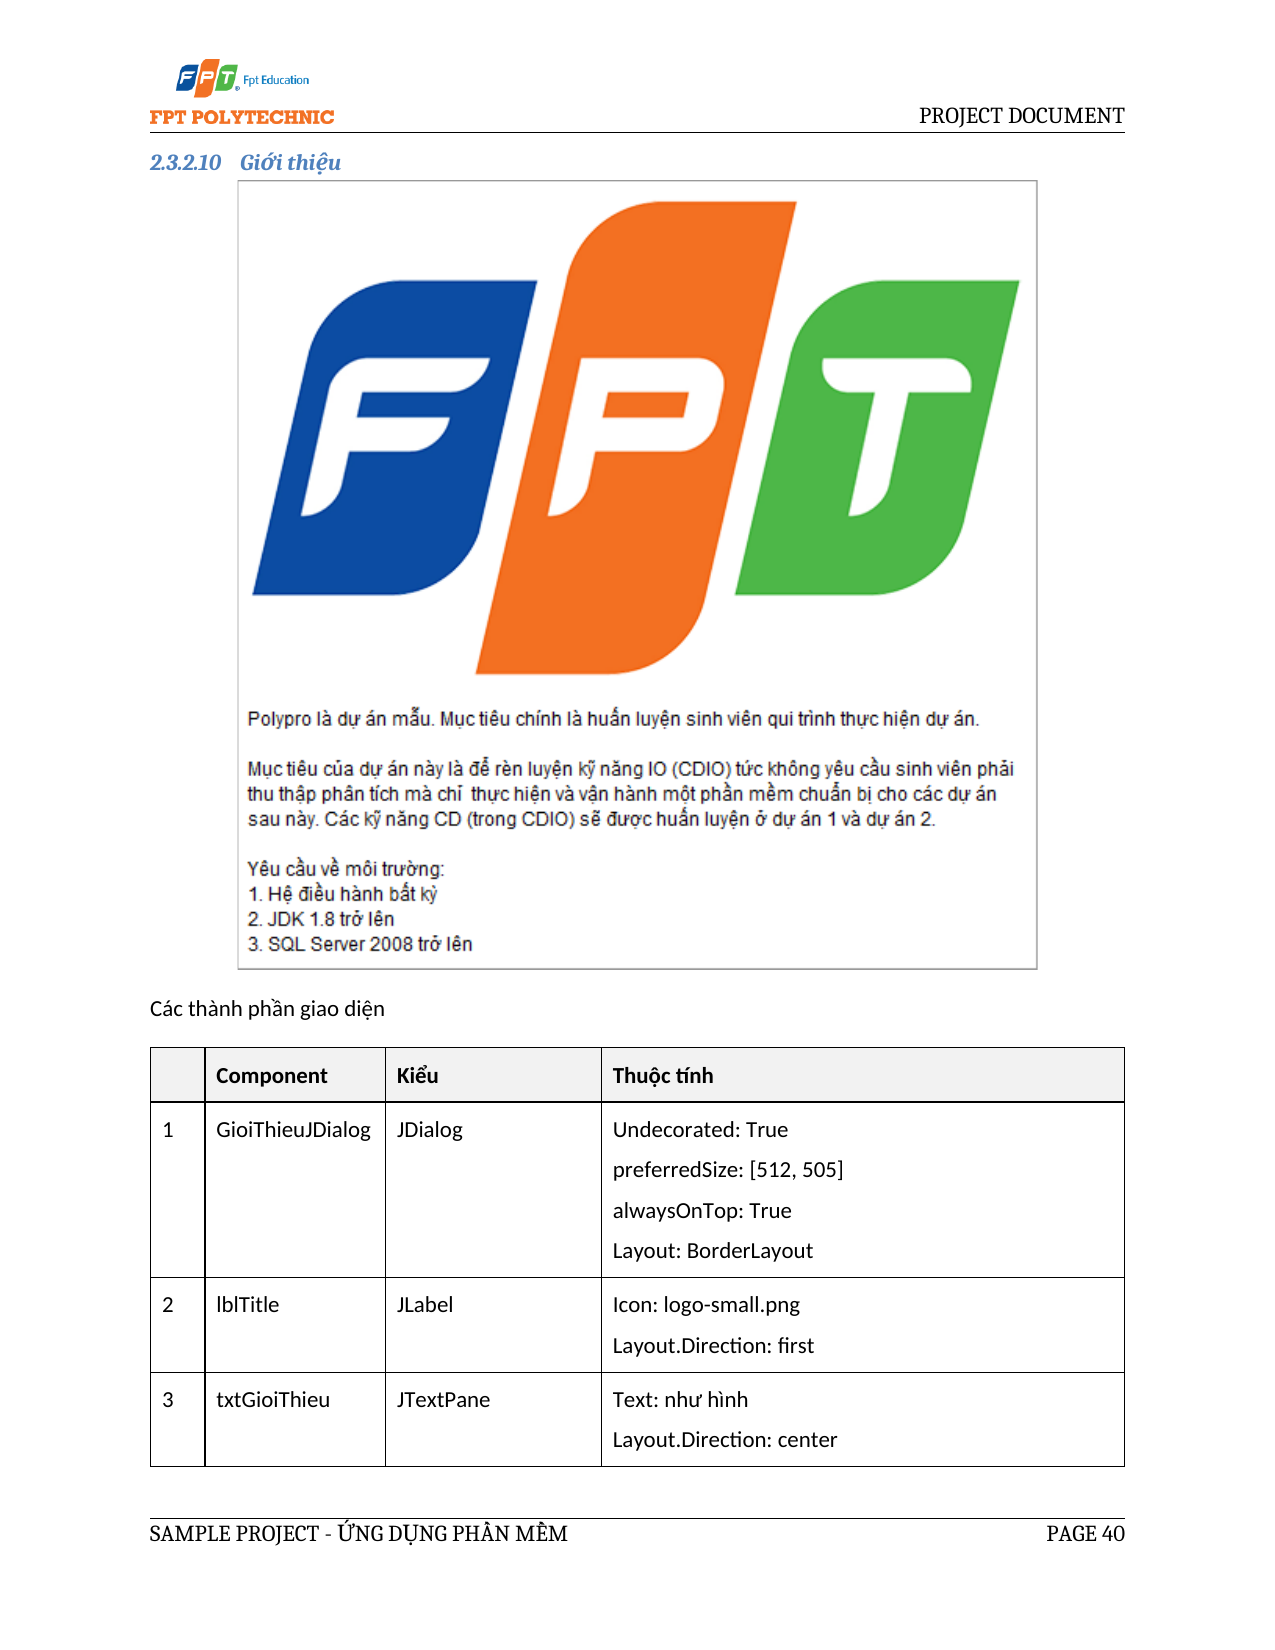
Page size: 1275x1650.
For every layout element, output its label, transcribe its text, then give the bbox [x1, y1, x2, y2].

table_header Thuộc tính [602, 1048, 1124, 1101]
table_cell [602, 1373, 1124, 1466]
table_cell Undecorated: True preferredSize: [512, 505] alwaysOnTop: True Layout: BorderLayout [602, 1103, 1124, 1277]
table_cell Icon: logo-small.png Layout.Direction: first [602, 1278, 1124, 1372]
subtitle Giới thiệu [150, 150, 1125, 176]
table_cell lblTitle [206, 1278, 385, 1372]
table_cell JDialog [386, 1103, 601, 1277]
table_cell JLabel [386, 1278, 601, 1372]
table_cell GioiThieuJDialog [206, 1103, 385, 1277]
picture [150, 59, 336, 124]
table_header [151, 1048, 204, 1101]
table_cell txtGioiThieu [206, 1373, 385, 1466]
table_cell 1 [151, 1103, 204, 1277]
table_cell 2 [151, 1278, 204, 1372]
table_cell JTextPane [386, 1373, 601, 1466]
text Các thành phần giao diện [150, 994, 1125, 1022]
table_header Component [206, 1048, 385, 1101]
table_header Kiểu [386, 1048, 601, 1101]
table_cell 3 [151, 1373, 204, 1466]
picture [237, 180, 1038, 970]
